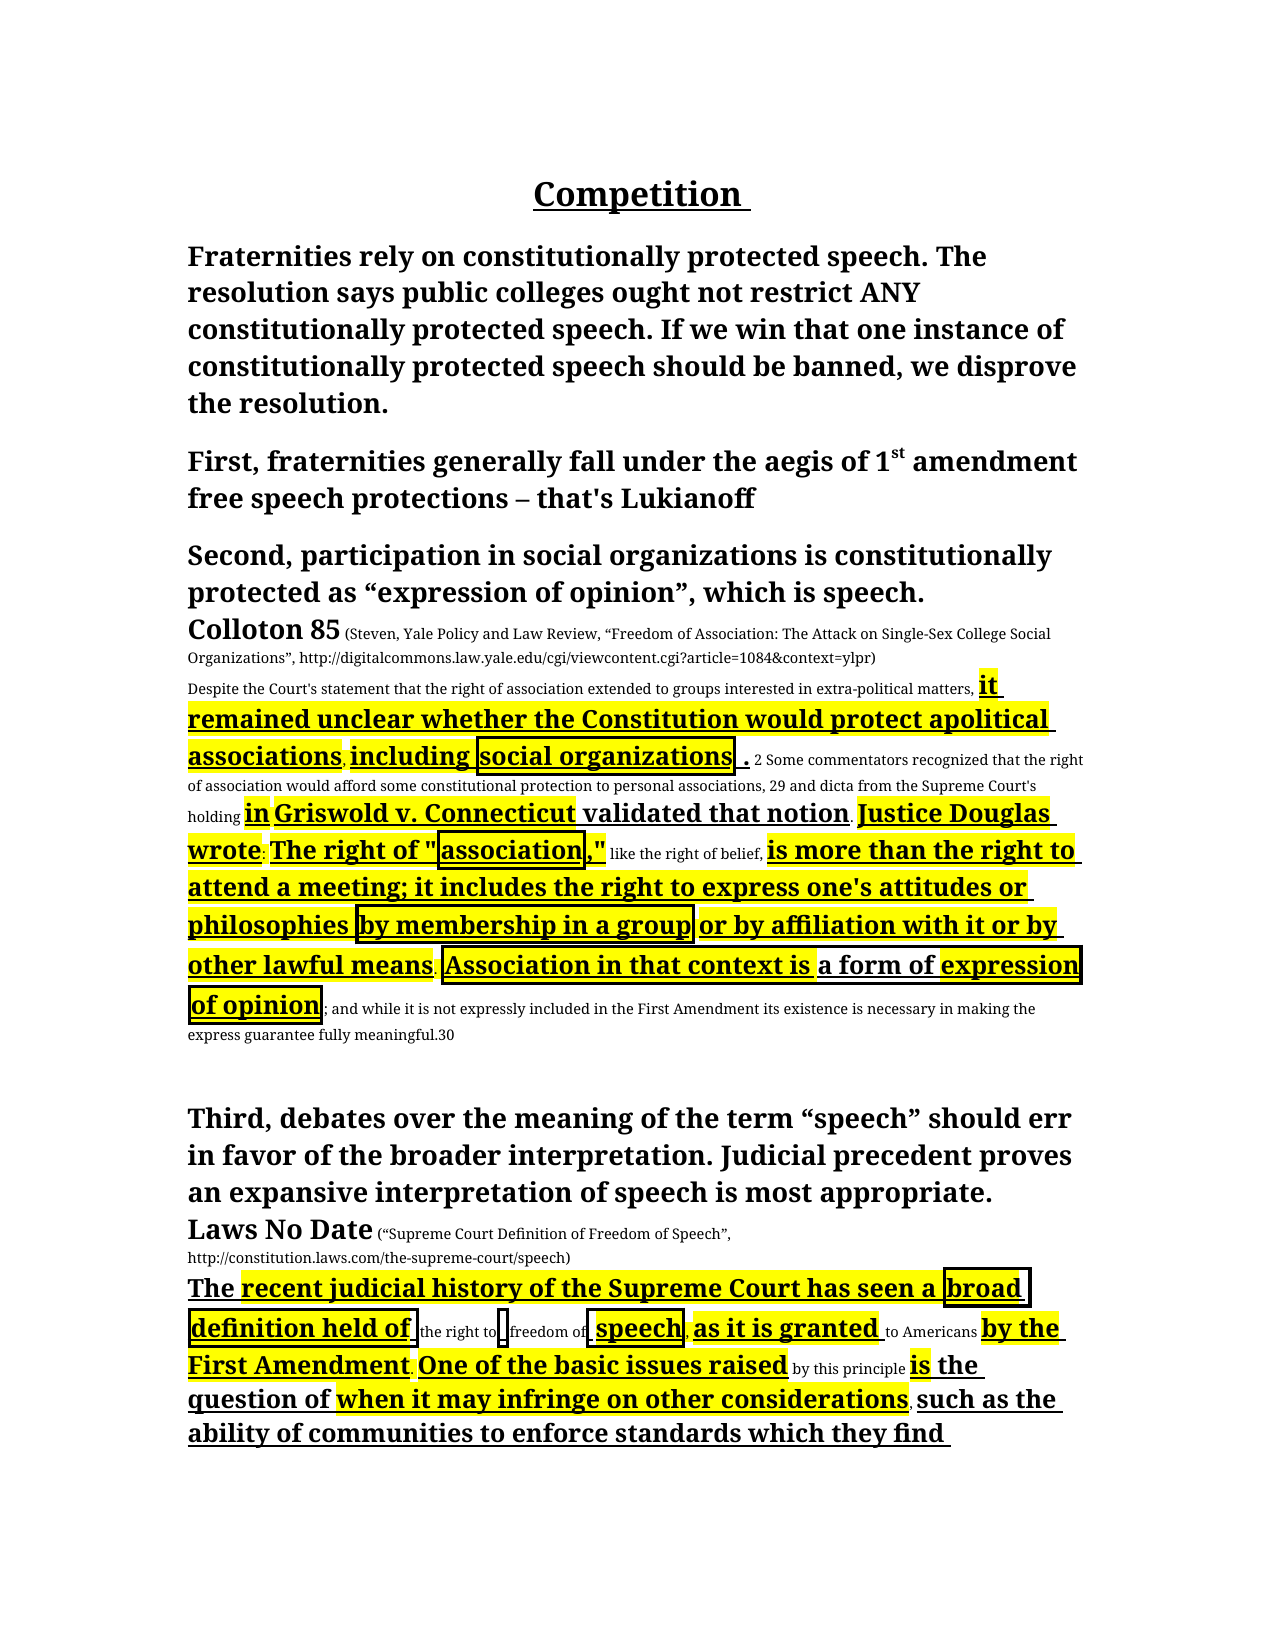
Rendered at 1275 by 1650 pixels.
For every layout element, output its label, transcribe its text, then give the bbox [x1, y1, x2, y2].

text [187, 1267, 1087, 1450]
text Colloton 85 (Steven, Yale Policy and Law Review, “Freedom of Association: The Attack on Single-Sex College Social Organizations”, http://digitalcommons.law.yale.edu/cgi/viewcontent.cgi?article=1084&context=ylpr) [187, 611, 1087, 667]
subtitle First, fraternities generally fall under the aegis of 1st amendment free speech protections – that's Lukianoff [187, 442, 1087, 516]
subtitle Fraternities rely on constitutionally protected speech. The resolution says public colleges ought not restrict ANY constitutionally protected speech. If we win that one instance of constitutionally protected speech should be banned, we disprove the resolution. [187, 237, 1087, 421]
subtitle Third, debates over the meaning of the term “speech” should err in favor of the broader interpretation. Judicial precedent proves an expansive interpretation of speech is most appropriate. [187, 1100, 1087, 1211]
subtitle Second, participation in social organizations is constitutionally protected as “expression of opinion”, which is speech. [187, 537, 1087, 611]
text Despite the Court's statement that the right of association extended to groups interested in extra-political matters, it remained unclear whether the Constitution would protect apolitical associations, including social organizations . 2 Some commentators recognized that the right of association would afford some constitutional protection to personal associations, 29 and dicta from the Supreme Court's holding in Griswold v. Connecticut validated that notion. Justice Douglas wrote: The right of "association," like the right of belief, is more than the right to attend a meeting; it includes the right to express one's attitudes or philosophies by membership in a group or by affiliation with it or by other lawful means. Association in that context is a form of expression of opinion; and while it is not expressly included in the First Amendment its existence is necessary in making the express guarantee fully meaningful.30 [187, 667, 1087, 1045]
text Laws No Date (“Supreme Court Definition of Freedom of Speech”, http://constitution.laws.com/the-supreme-court/speech) [187, 1211, 1087, 1267]
subtitle Competition [187, 171, 1087, 216]
